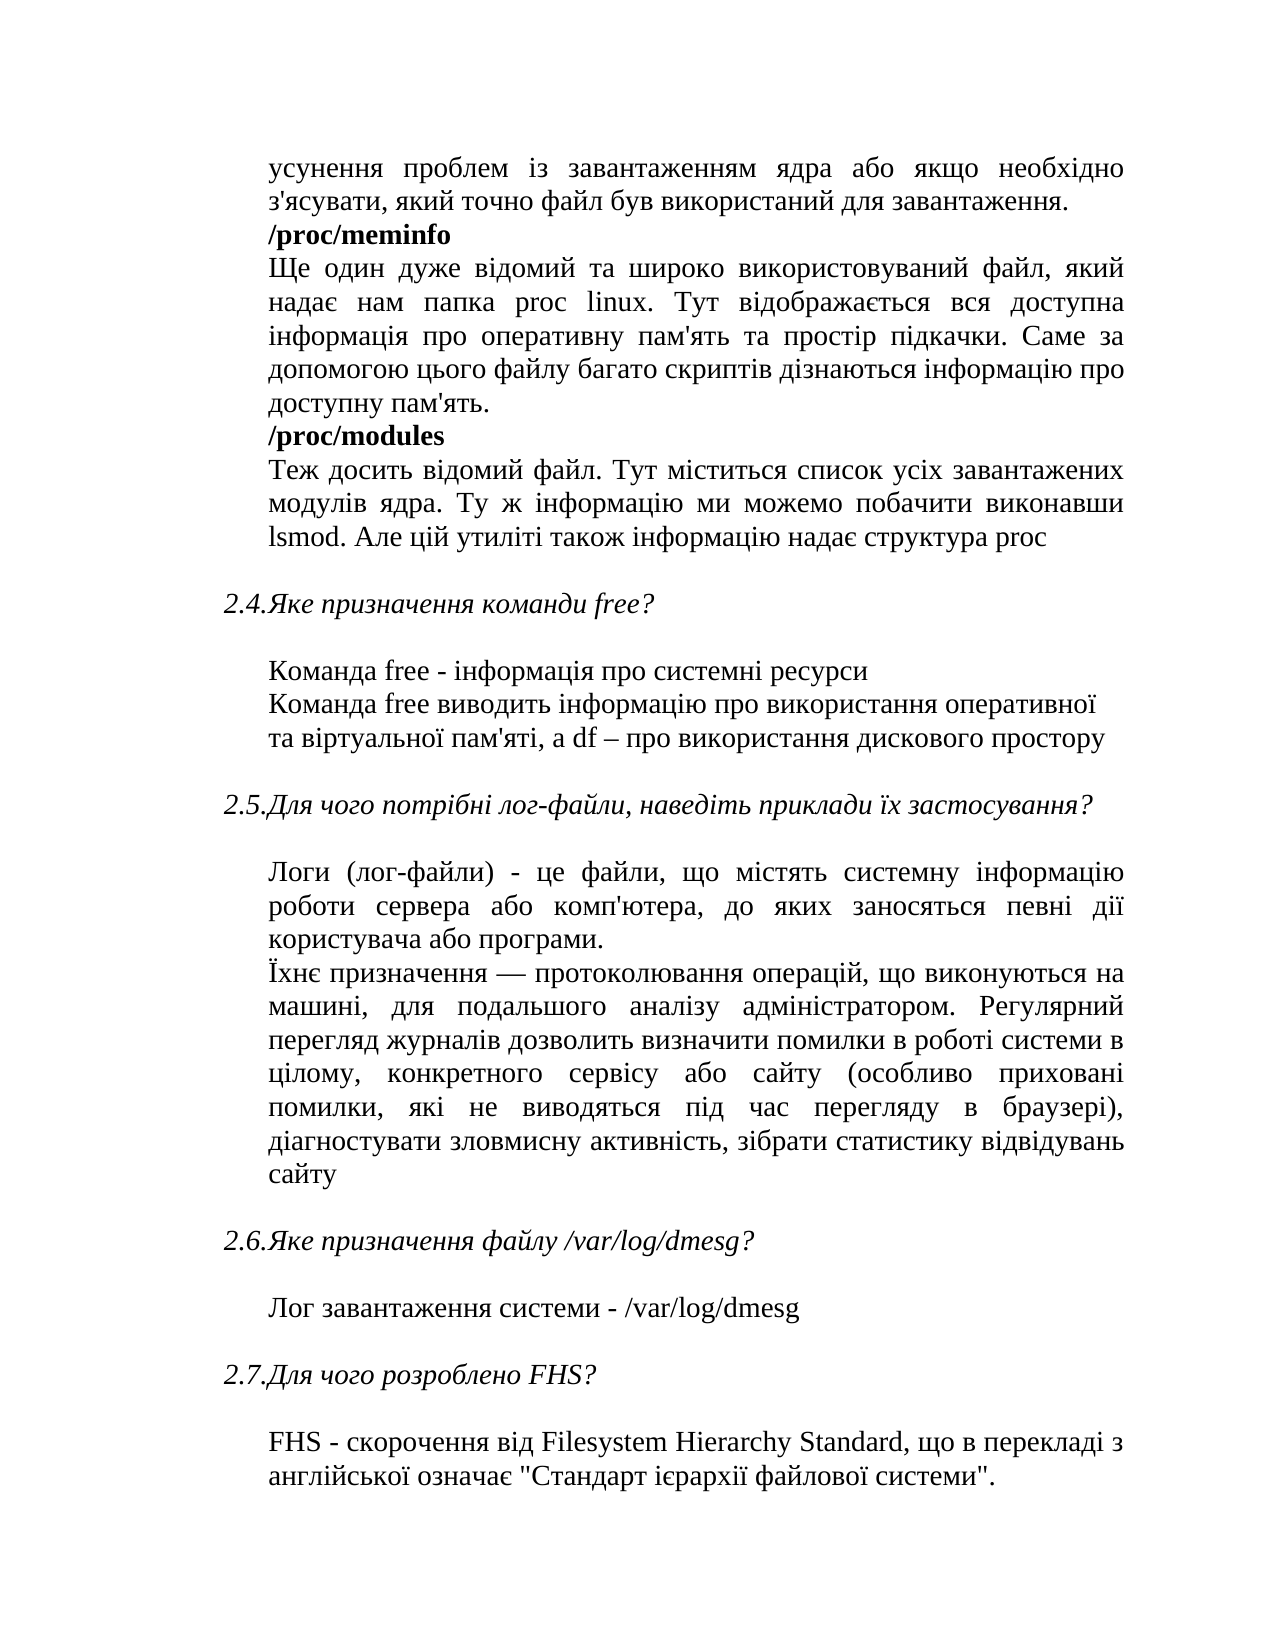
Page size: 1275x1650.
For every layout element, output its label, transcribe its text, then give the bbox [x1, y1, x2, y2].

text Їхнє призначення — протоколювання операцій, що виконуються на машині, для подальшого аналізу адміністратором. Регулярний перегляд журналів дозволить визначити помилки в роботі системи в цілому, конкретного сервісу або сайту (особливо приховані помилки, які не виводяться під час перегляду в браузері), діагностувати зловмисну ​​активність, зібрати статистику відвідувань сайту [268, 955, 1125, 1190]
list Яке призначення команди free? [224, 586, 1125, 619]
text Лог завантаження системи - /var/log/dmesg [268, 1290, 1125, 1324]
text Логи (лог-файли) - це файли, що містять системну інформацію роботи сервера або комп'ютера, до яких заносяться певні дії користувача або програми. [268, 854, 1125, 955]
text FHS - скорочення від Filesystem Hierarchy Standard, що в перекладі з англійської означає "Стандарт ієрархії файлової системи". [268, 1424, 1125, 1492]
list Для чого розроблено FHS? [224, 1357, 1125, 1391]
list Яке призначення файлу /var/log/dmesg? [224, 1223, 1125, 1257]
text /proc/modules [268, 418, 1125, 452]
text Ще один дуже відомий та широко використовуваний файл, який надає нам папка proc linux. Тут відображається вся доступна інформація про оперативну пам'ять та простір підкачки. Саме за допомогою цього файлу багато скриптів дізнаються інформацію про доступну пам'ять. [268, 251, 1125, 418]
text Команда free - інформація про системні ресурси [268, 653, 1125, 687]
text Команда free виводить інформацію про використання оперативної та віртуальної пам'яті, a df – про використання дискового простору [268, 687, 1125, 754]
list Для чого потрібні лог-файли, наведіть приклади їх застосування? [224, 787, 1125, 821]
text /proc/meminfo [268, 217, 1125, 251]
text Теж досить відомий файл. Тут міститься список усіх завантажених модулів ядра. Ту ж інформацію ми можемо побачити виконавши lsmod. Але цій утиліті також інформацію надає структура proc [268, 452, 1125, 552]
